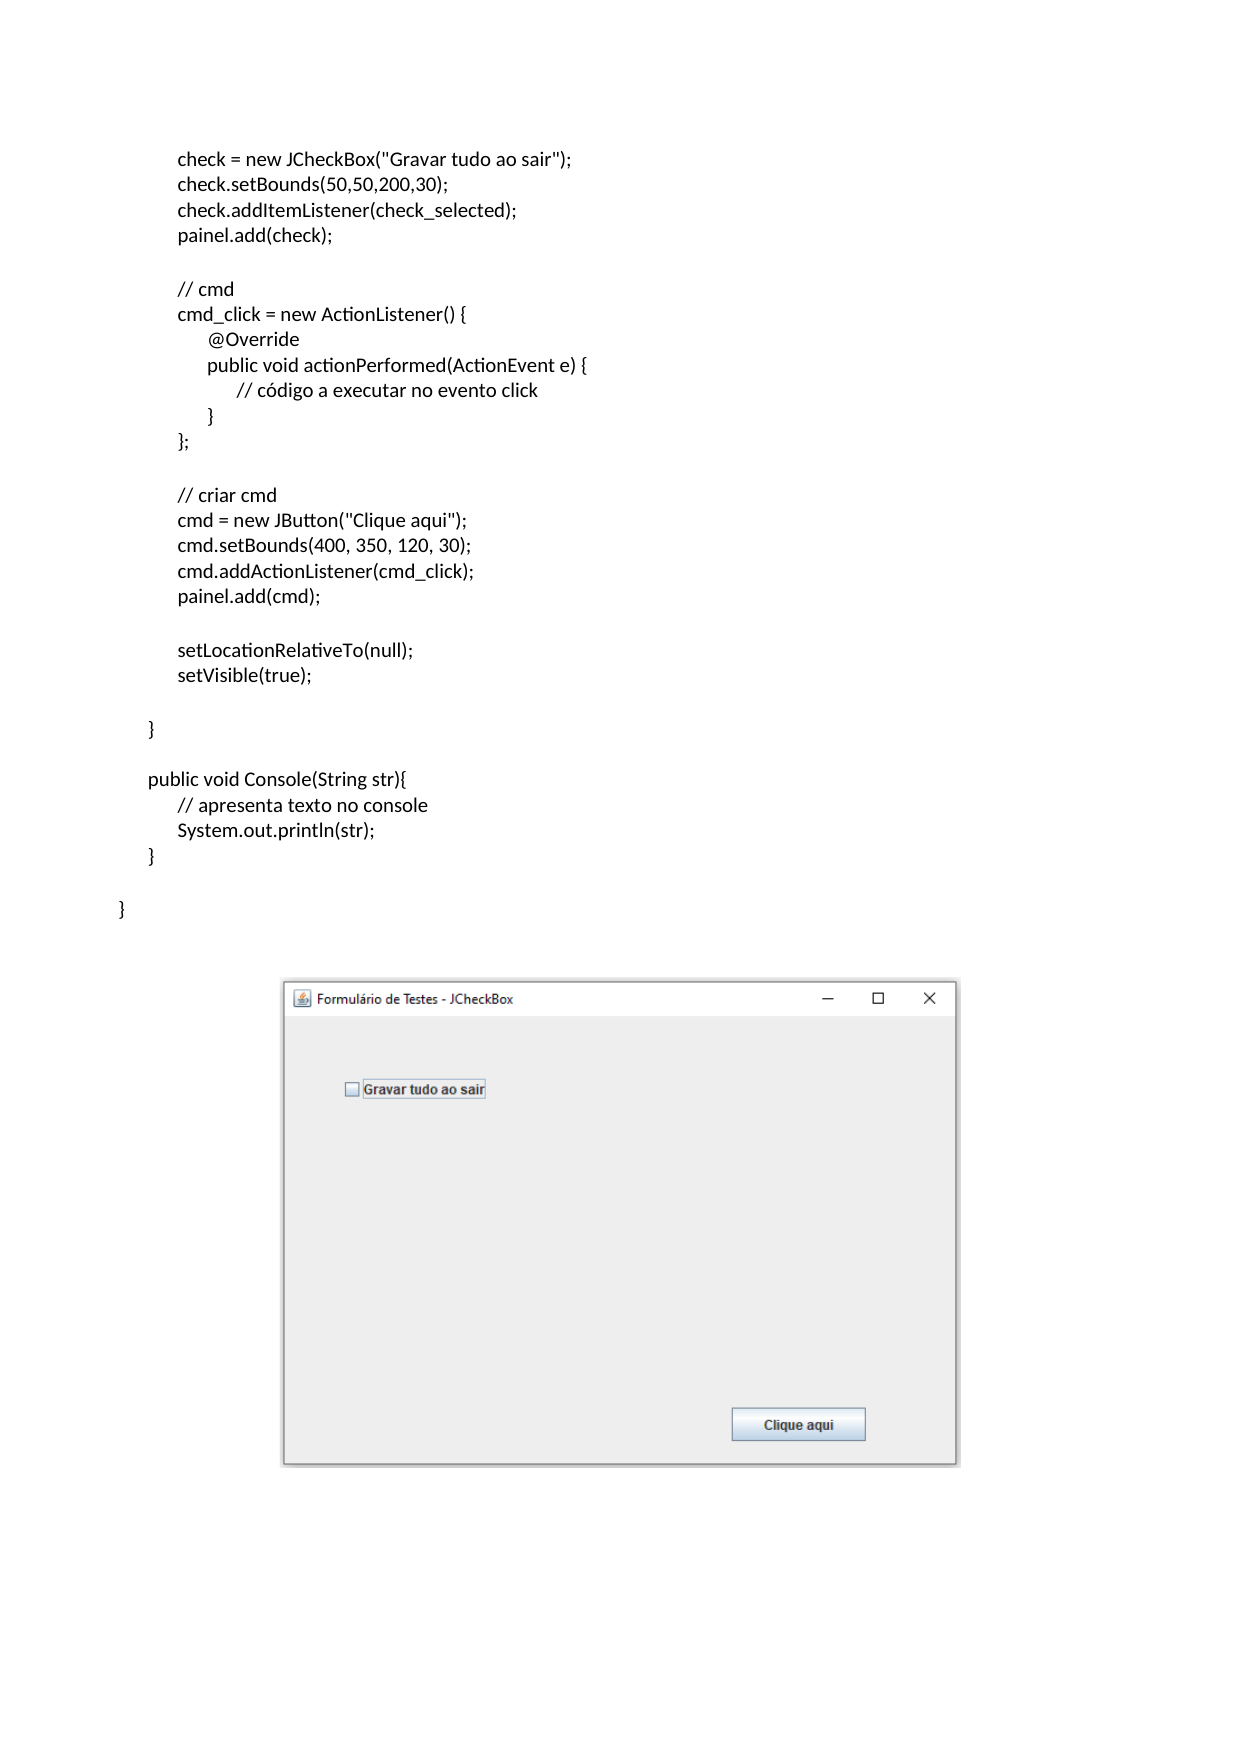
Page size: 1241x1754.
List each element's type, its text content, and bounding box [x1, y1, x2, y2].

text // cmd [118, 276, 1122, 301]
text setLocationRelativeTo(null); [118, 637, 1122, 662]
text cmd_click = new ActionListener() { [118, 301, 1122, 327]
text } [118, 896, 1122, 922]
text cmd = new JButton("Clique aqui"); [118, 507, 1122, 533]
text System.out.println(str); [118, 817, 1122, 843]
text } [118, 843, 1122, 868]
text } [118, 403, 1122, 428]
picture [279, 977, 961, 1468]
text cmd.setBounds(400, 350, 120, 30); [118, 533, 1122, 558]
text // código a executar no evento click [118, 377, 1122, 403]
text setVisible(true); [118, 662, 1122, 688]
text cmd.addActionListener(cmd_click); [118, 558, 1122, 583]
text @Override [118, 327, 1122, 352]
text // criar cmd [118, 482, 1122, 507]
text }; [118, 428, 1122, 454]
text public void actionPerformed(ActionEvent e) { [118, 352, 1122, 377]
text painel.add(cmd); [118, 583, 1122, 609]
text } [118, 716, 1122, 741]
text check.setBounds(50,50,200,30); [118, 172, 1122, 197]
text public void Console(String str){ [118, 767, 1122, 792]
text check = new JCheckBox("Gravar tudo ao sair"); [118, 146, 1122, 172]
text painel.add(check); [118, 222, 1122, 248]
text check.addItemListener(check_selected); [118, 197, 1122, 222]
text // apresenta texto no console [118, 792, 1122, 817]
